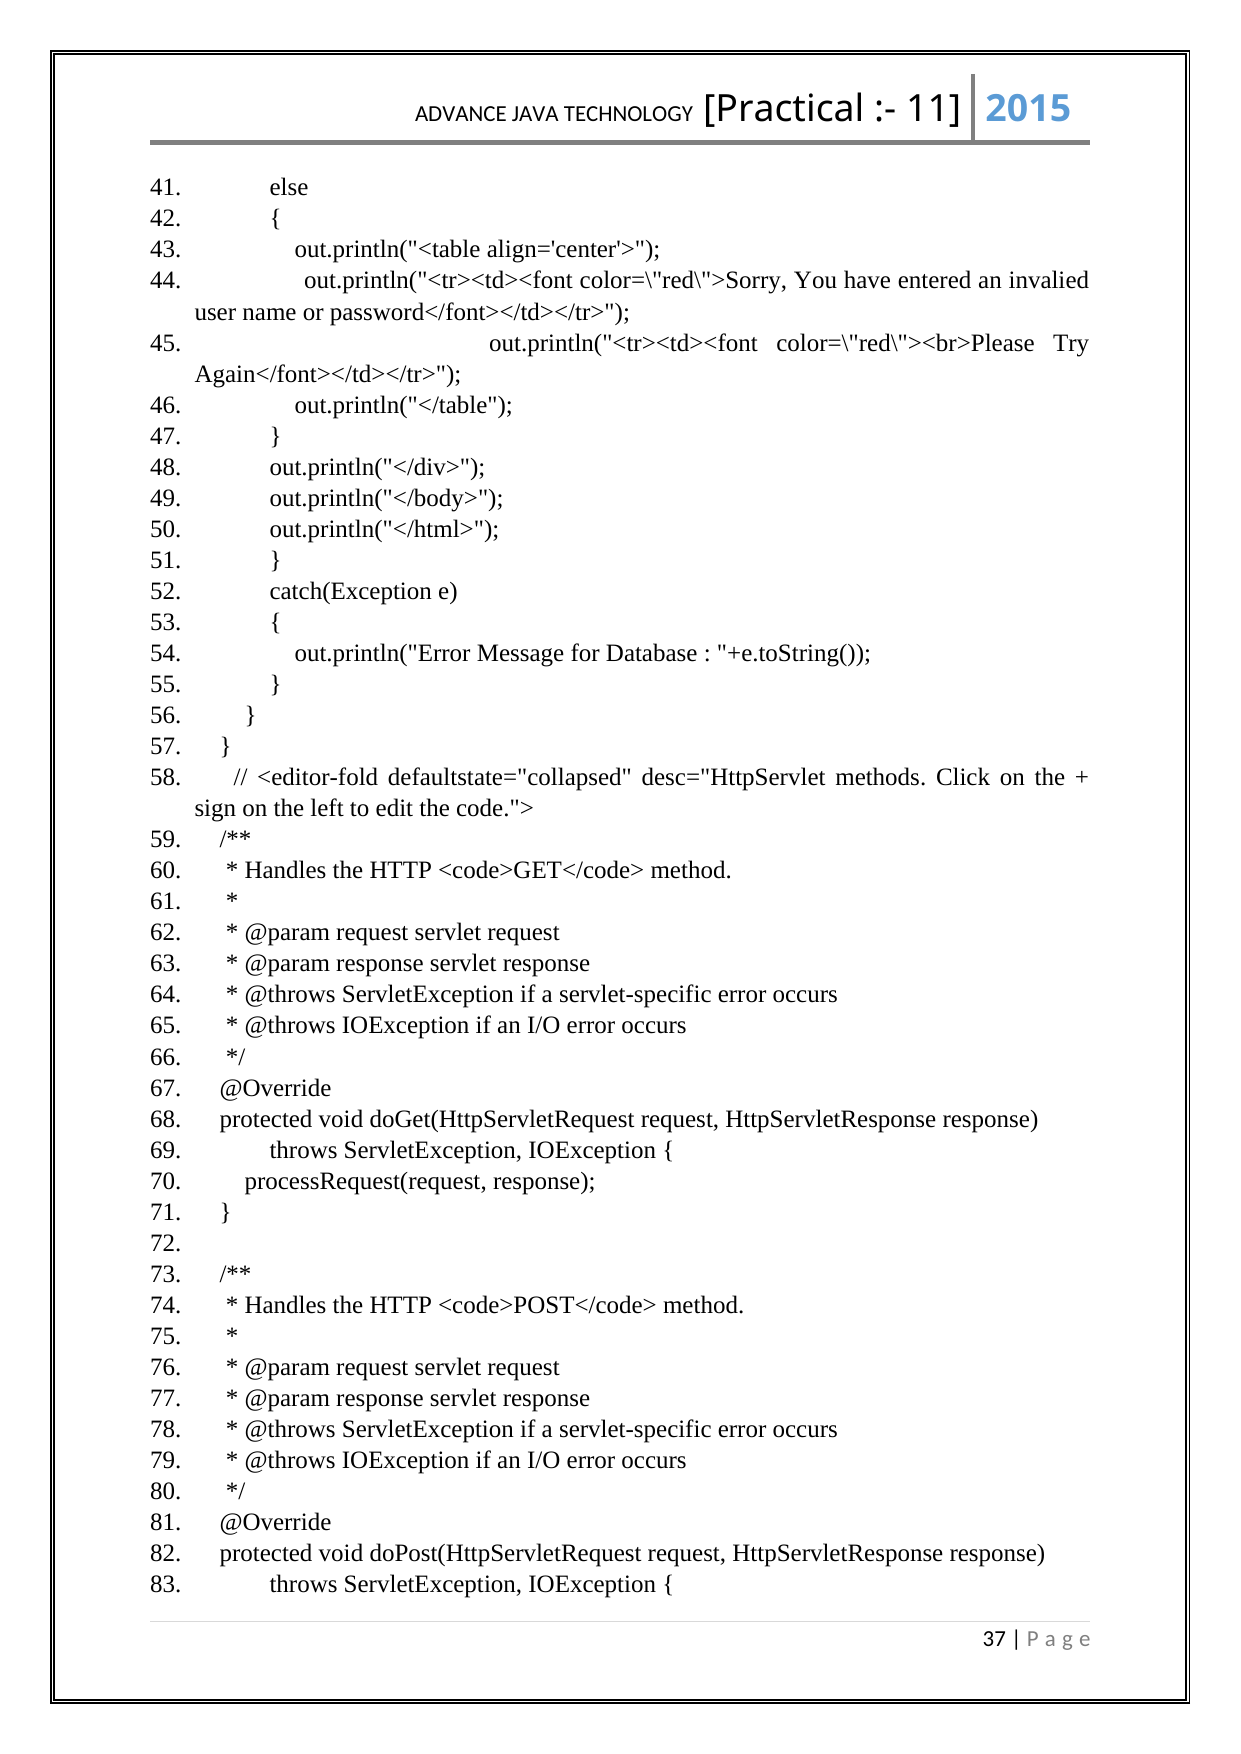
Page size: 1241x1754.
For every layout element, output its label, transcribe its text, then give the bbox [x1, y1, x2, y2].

list * @throws ServletException if a servlet-specific error occurs [150, 1414, 1090, 1443]
list else [150, 172, 1090, 201]
list protected void doPost(HttpServletRequest request, HttpServletResponse response) [150, 1538, 1090, 1567]
list } [150, 669, 1090, 698]
list { [150, 607, 1090, 636]
list out.println("</table"); [150, 390, 1090, 418]
list out.println("<tr><td><font color=\"red\"><br>Please Try Again</font></td></tr>"); [150, 328, 1090, 387]
list * @param response servlet response [150, 948, 1090, 977]
list processRequest(request, response); [150, 1166, 1090, 1194]
list * @param request servlet request [150, 1352, 1090, 1381]
list } [150, 1197, 1090, 1226]
list protected void doGet(HttpServletRequest request, HttpServletResponse response) [150, 1104, 1090, 1132]
list * @throws IOException if an I/O error occurs [150, 1011, 1090, 1039]
list // <editor-fold defaultstate="collapsed" desc="HttpServlet methods. Click on the + sign on the left to edit the code."> [150, 762, 1090, 822]
list catch(Exception e) [150, 576, 1090, 605]
list * [150, 1321, 1090, 1350]
list out.println("<tr><td><font color=\"red\">Sorry, You have entered an invalied user name or password</font></td></tr>"); [150, 266, 1090, 325]
list out.println("Error Message for Database : "+e.toString()); [150, 638, 1090, 667]
list } [150, 731, 1090, 760]
list * @throws IOException if an I/O error occurs [150, 1445, 1090, 1474]
list out.println("</div>"); [150, 452, 1090, 481]
list } [150, 700, 1090, 729]
list } [150, 421, 1090, 449]
list /** [150, 824, 1090, 853]
list throws ServletException, IOException { [150, 1135, 1090, 1163]
list } [150, 545, 1090, 574]
list @Override [150, 1507, 1090, 1536]
list * [150, 886, 1090, 915]
list */ [150, 1476, 1090, 1505]
list * @param request servlet request [150, 917, 1090, 946]
list out.println("</body>"); [150, 483, 1090, 512]
list /** [150, 1259, 1090, 1288]
list { [150, 203, 1090, 232]
list out.println("</html>"); [150, 514, 1090, 543]
list * Handles the HTTP <code>POST</code> method. [150, 1290, 1090, 1319]
list throws ServletException, IOException { [150, 1569, 1090, 1598]
list out.println("<table align='center'>"); [150, 234, 1090, 263]
list * @throws ServletException if a servlet-specific error occurs [150, 979, 1090, 1008]
list */ [150, 1042, 1090, 1070]
list @Override [150, 1073, 1090, 1101]
list * Handles the HTTP <code>GET</code> method. [150, 855, 1090, 884]
list * @param response servlet response [150, 1383, 1090, 1412]
